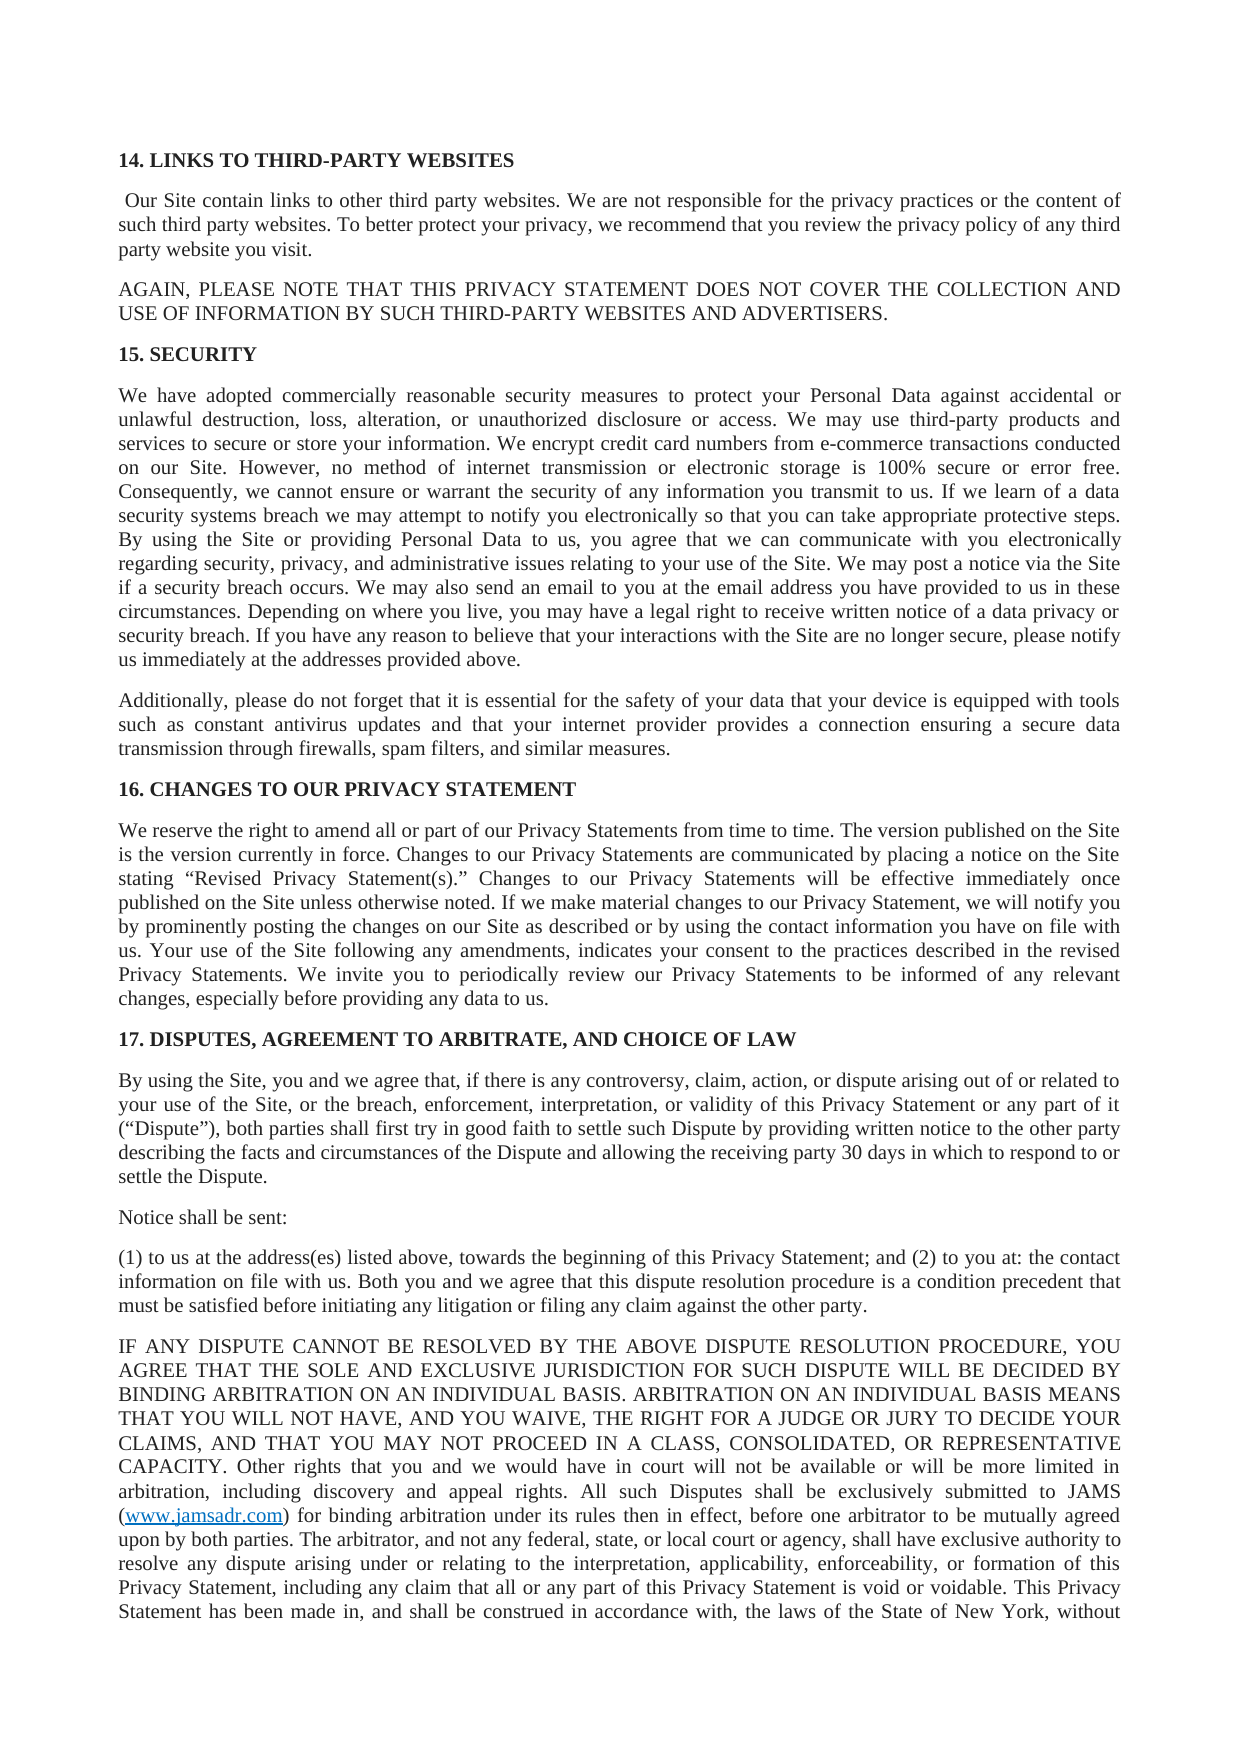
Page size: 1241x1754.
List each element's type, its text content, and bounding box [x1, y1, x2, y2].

text We have adopted commercially reasonable security measures to protect your Personal Data against accidental or unlawful destruction, loss, alteration, or unauthorized disclosure or access. We may use third-party products and services to secure or store your information. We encrypt credit card numbers from e-commerce transactions conducted on our Site. However, no method of internet transmission or electronic storage is 100% secure or error free. Consequently, we cannot ensure or warrant the security of any information you transmit to us. If we learn of a data security systems breach we may attempt to notify you electronically so that you can take appropriate protective steps. By using the Site or providing Personal Data to us, you agree that we can communicate with you electronically regarding security, privacy, and administrative issues relating to your use of the Site. We may post a notice via the Site if a security breach occurs. We may also send an email to you at the email address you have provided to us in these circumstances. Depending on where you live, you may have a legal right to receive written notice of a data privacy or security breach. If you have any reason to believe that your interactions with the Site are no longer secure, please notify us immediately at the addresses provided above. [118, 383, 1122, 671]
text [118, 1334, 1122, 1623]
text 16. CHANGES TO OUR PRIVACY STATEMENT [118, 777, 1122, 801]
text AGAIN, PLEASE NOTE THAT THIS PRIVACY STATEMENT DOES NOT COVER THE COLLECTION AND USE OF INFORMATION BY SUCH THIRD-PARTY WEBSITES AND ADVERTISERS. [118, 277, 1122, 325]
text 17. DISPUTES, AGREEMENT TO ARBITRATE, AND CHOICE OF LAW [118, 1027, 1122, 1051]
text Our Site contain links to other third party websites. We are not responsible for the privacy practices or the content of such third party websites. To better protect your privacy, we recommend that you review the privacy policy of any third party website you visit. [118, 188, 1122, 261]
text Notice shall be sent: [118, 1204, 1122, 1229]
text 14. LINKS TO THIRD-PARTY WEBSITES [118, 148, 1122, 172]
text (1) to us at the address(es) listed above, towards the beginning of this Privacy Statement; and (2) to you at: the contact information on file with us. Both you and we agree that this dispute resolution procedure is a condition precedent that must be satisfied before initiating any litigation or filing any claim against the other party. [118, 1245, 1122, 1317]
text We reserve the right to amend all or part of our Privacy Statements from time to time. The version published on the Site is the version currently in force. Changes to our Privacy Statements are communicated by placing a notice on the Site stating “Revised Privacy Statement(s).” Changes to our Privacy Statements will be effective immediately once published on the Site unless otherwise noted. If we make material changes to our Privacy Statement, we will notify you by prominently posting the changes on our Site as described or by using the contact information you have on file with us. Your use of the Site following any amendments, indicates your consent to the practices described in the revised Privacy Statements. We invite you to periodically review our Privacy Statements to be informed of any relevant changes, especially before providing any data to us. [118, 818, 1122, 1010]
text 15. SECURITY [118, 342, 1122, 366]
text Additionally, please do not forget that it is essential for the safety of your data that your device is equipped with tools such as constant antivirus updates and that your internet provider provides a connection ensuring a secure data transmission through firewalls, spam filters, and similar measures. [118, 688, 1122, 760]
text By using the Site, you and we agree that, if there is any controversy, claim, action, or dispute arising out of or related to your use of the Site, or the breach, enforcement, interpretation, or validity of this Privacy Statement or any part of it (“Dispute”), both parties shall first try in good faith to settle such Dispute by providing written notice to the other party describing the facts and circumstances of the Dispute and allowing the receiving party 30 days in which to respond to or settle the Dispute. [118, 1068, 1122, 1188]
